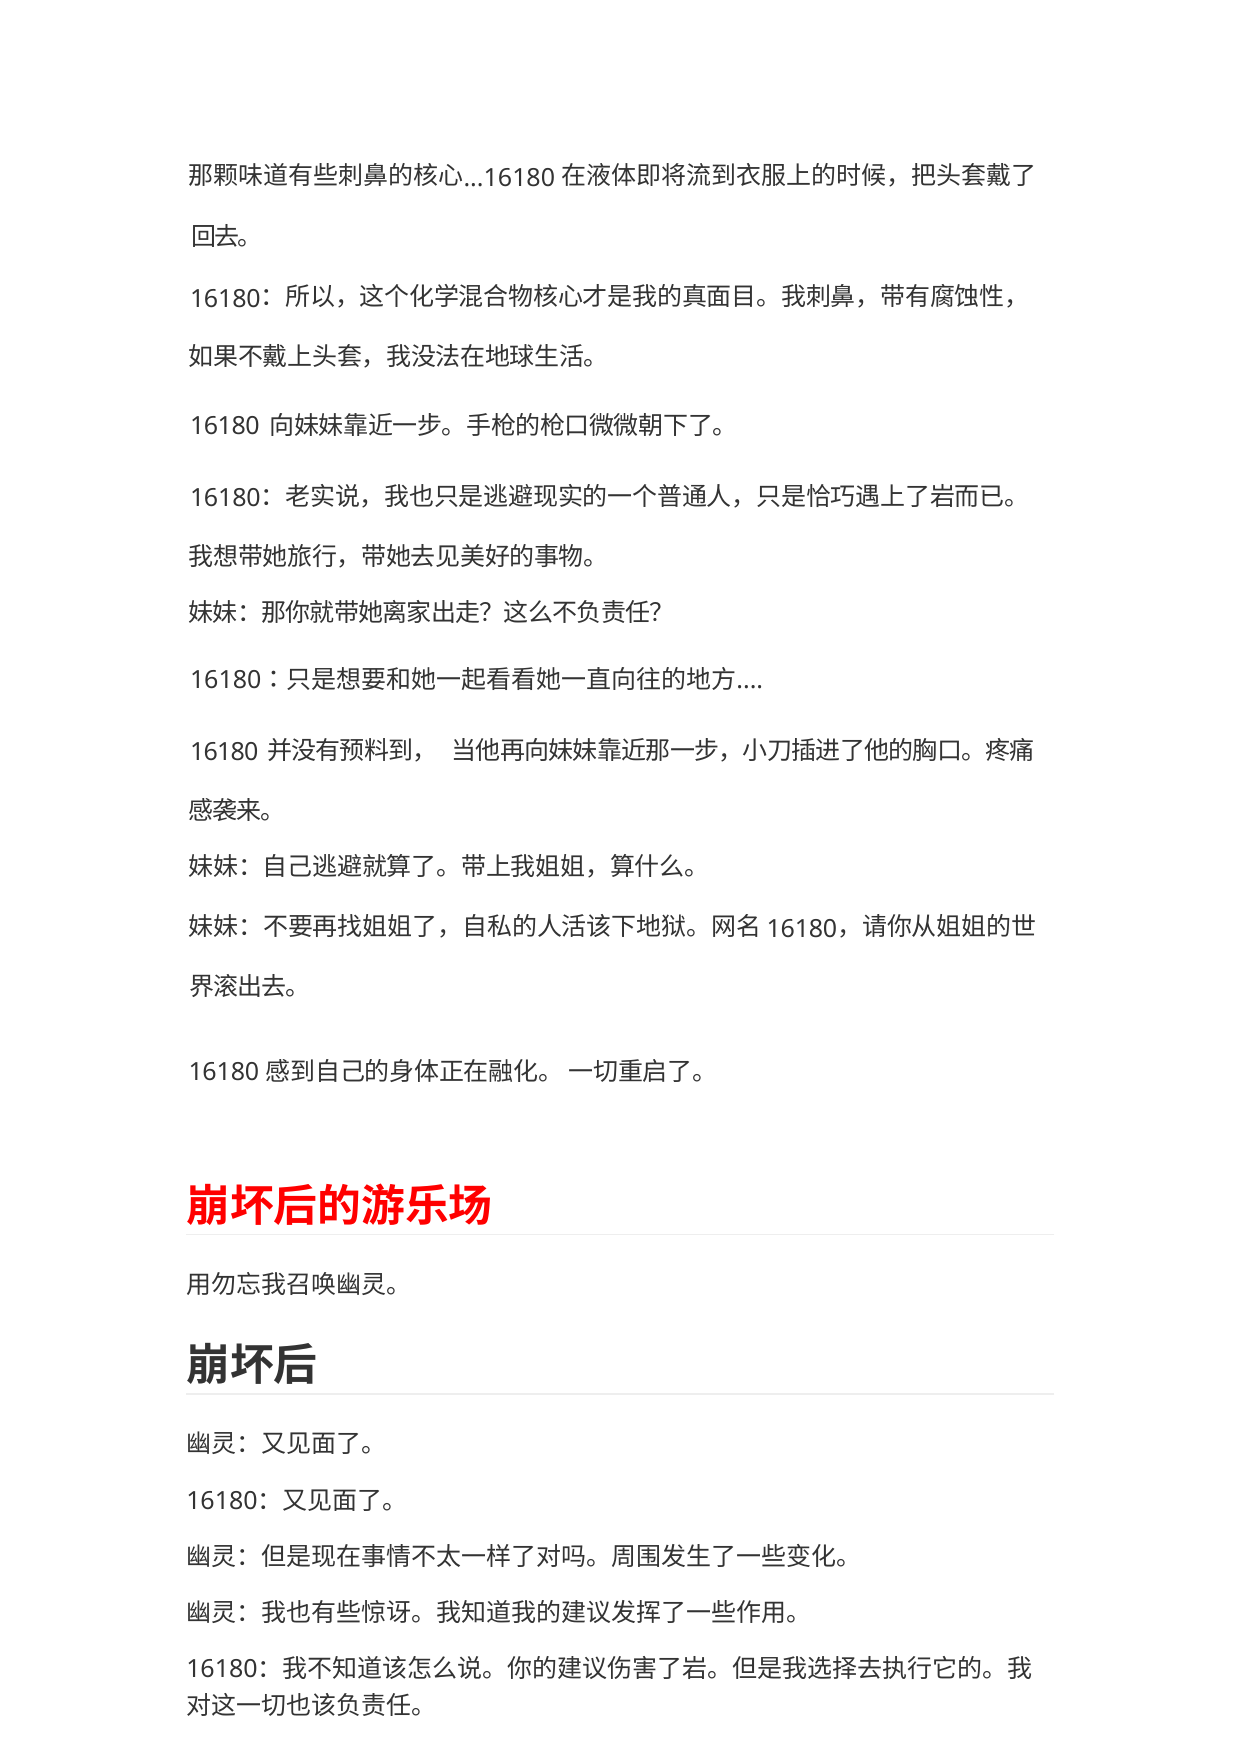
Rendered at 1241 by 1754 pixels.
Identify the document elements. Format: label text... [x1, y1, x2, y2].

text 16180：老实说，我也只是逃避现实的一个普通人，只是恰巧遇上了岩而已。 [190, 491, 1054, 539]
text 崩坏后 [186, 1330, 1054, 1393]
text 幽灵：但是现在事情不太一样了对吗。周围发生了一些变化。 [186, 1536, 1054, 1573]
text 用勿忘我召唤幽灵。 [186, 1264, 1054, 1301]
text 界滚出去。 [189, 969, 1054, 1002]
text 我想带她旅行，带她去见美好的事物。 [188, 539, 1054, 572]
text 妹妹：不要再找姐姐了，自私的人活该下地狱。网名 16180，请你从姐姐的世 [188, 921, 1054, 969]
text 如果不戴上头套，我没法在地球生活。 [189, 339, 1054, 372]
text 16180 并没有预料到， 当他再向妹妹靠近那一步，小刀插进了他的胸口。疼痛 [190, 745, 1054, 793]
text 那颗味道有些刺鼻的核心...16180 在液体即将流到衣服上的时候，把头套戴了 [188, 171, 1054, 219]
text 16180：我不知道该怎么说。你的建议伤害了岩。但是我选择去执行它的。我对这一切也该负责任。 [186, 1649, 1054, 1721]
text 回去。 [191, 219, 1054, 252]
text 幽灵：又见面了。 [186, 1424, 1054, 1460]
text 16180 感到自己的身体正在融化。 一切重启了。 [188, 1054, 1054, 1087]
text 妹妹：那你就带她离家出走？这么不负责任？ [188, 595, 1054, 628]
text 崩坏后的游乐场 [186, 1170, 1054, 1234]
text 16180：又见面了。 [186, 1480, 1054, 1516]
text 感袭来。 [188, 793, 1054, 826]
text 妹妹：自己逃避就算了。带上我姐姐，算什么。 [188, 849, 1054, 882]
text 16180：所以，这个化学混合物核心才是我的真面目。我刺鼻，带有腐蚀性， [190, 291, 1054, 339]
text 16180：只是想要和她一起看看她一直向往的地方.... [190, 667, 1054, 694]
text 幽灵：我也有些惊讶。我知道我的建议发挥了一些作用。 [186, 1593, 1054, 1629]
text 16180 向妹妹靠近一步。手枪的枪口微微朝下了。 [190, 412, 1054, 440]
